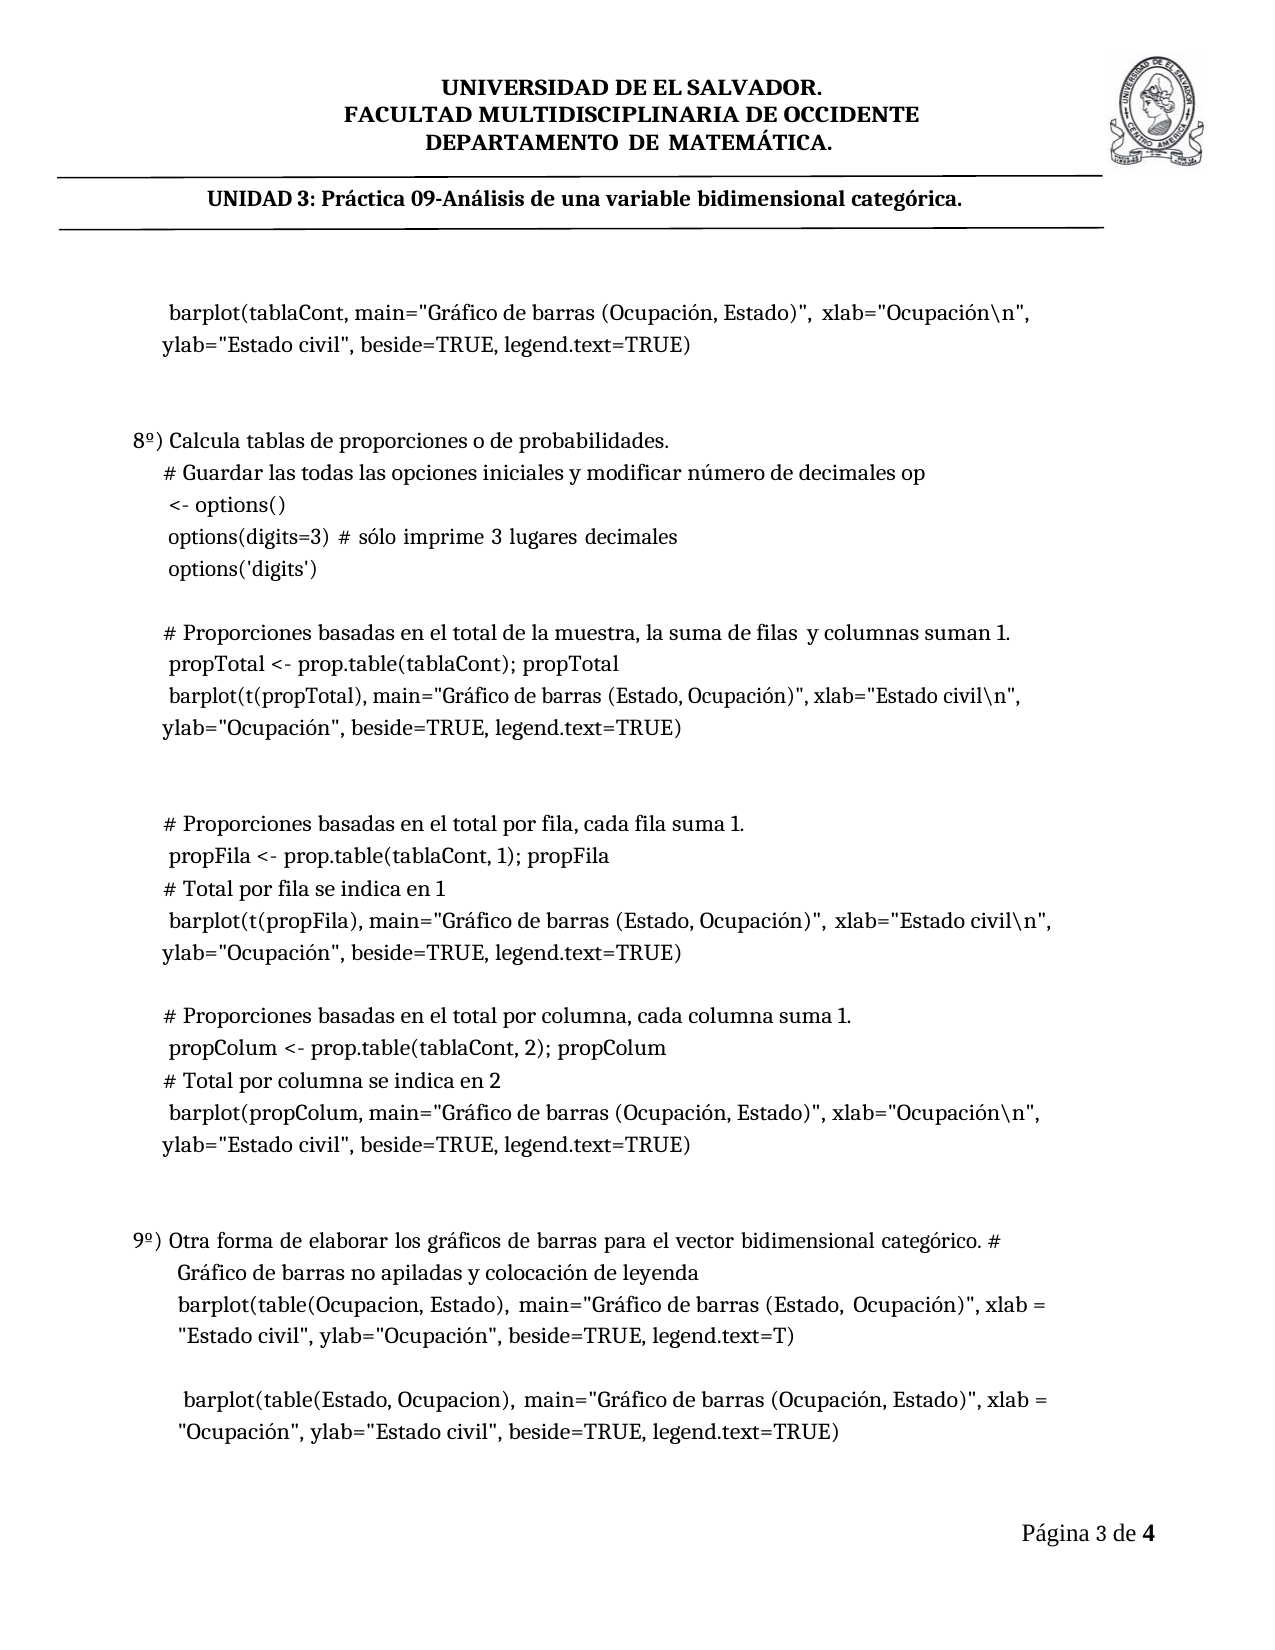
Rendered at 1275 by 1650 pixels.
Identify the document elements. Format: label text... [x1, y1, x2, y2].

text barplot(table(Ocupacion, Estado), main="Gráfico de barras (Estado, Ocupación)", xlab = "Estado civil", ylab="Ocupación", beside=TRUE, legend.text=T) [177, 1291, 1080, 1350]
text # Total por columna se indica en 2 [162, 1067, 1169, 1094]
text # Guardar las todas las opciones iniciales y modificar número de decimales op <- options() [162, 460, 926, 518]
text options(digits=3) # sólo imprime 3 lugares decimales options('digits') [168, 523, 782, 582]
text # Proporciones basadas en el total por columna, cada columna suma 1. propColum <- prop.table(tablaCont, 2); propColum [162, 1003, 879, 1062]
picture [1106, 52, 1208, 170]
text 9º) Otra forma de elaborar los gráficos de barras para el vector bidimensional categórico. # Gráfico de barras no apiladas y colocación de leyenda [133, 1228, 1033, 1286]
text barplot(table(Estado, Ocupacion), main="Gráfico de barras (Ocupación, Estado)", xlab = "Ocupación", ylab="Estado civil", beside=TRUE, legend.text=TRUE) [177, 1387, 1080, 1446]
text # Proporciones basadas en el total de la muestra, la suma de filas y columnas suman 1. propTotal <- prop.table(tablaCont); propTotal [162, 619, 1045, 678]
text 8º) Calcula tablas de proporciones o de probabilidades. [133, 428, 1169, 454]
text barplot(t(propFila), main="Gráfico de barras (Estado, Ocupación)", xlab="Estado civil\n", ylab="Ocupación", beside=TRUE, legend.text=TRUE) [162, 907, 1081, 966]
text barplot(tablaCont, main="Gráfico de barras (Ocupación, Estado)", xlab="Ocupación\n", ylab="Estado civil", beside=TRUE, legend.text=TRUE) [162, 299, 1063, 358]
text barplot(t(propTotal), main="Gráfico de barras (Estado, Ocupación)", xlab="Estado civil\n", ylab="Ocupación", beside=TRUE, legend.text=TRUE) [162, 683, 1169, 741]
text # Proporciones basadas en el total por fila, cada fila suma 1. propFila <- prop.table(tablaCont, 1); propFila [162, 811, 768, 869]
text barplot(propColum, main="Gráfico de barras (Ocupación, Estado)", xlab="Ocupación\n", ylab="Estado civil", beside=TRUE, legend.text=TRUE) [162, 1100, 1169, 1158]
text # Total por fila se indica en 1 [162, 875, 1169, 902]
